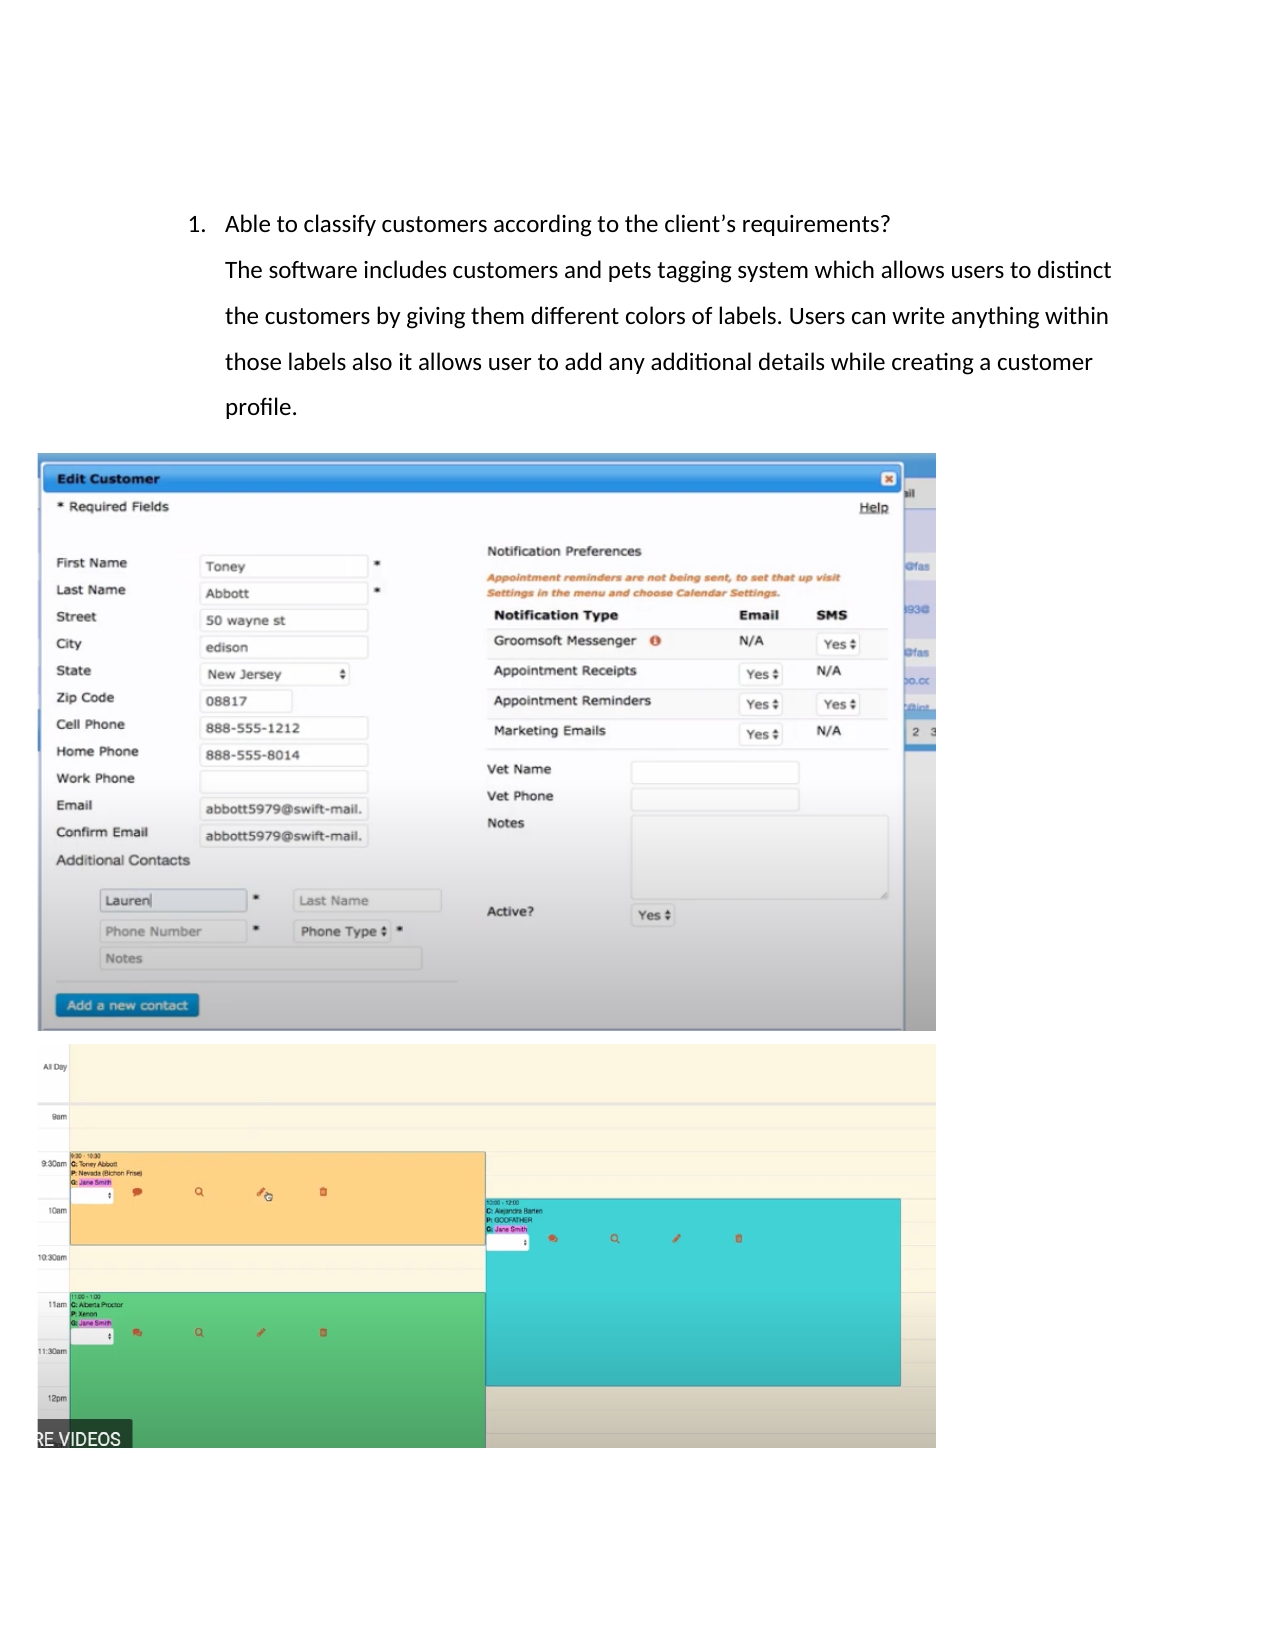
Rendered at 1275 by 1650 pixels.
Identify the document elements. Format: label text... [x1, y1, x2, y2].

list Able to classify customers according to the client’s requirements? The software includes customers and pets tagging system which allows users to distinct the customers by giving them different colors of labels. Users can write anything within those labels also it allows user to add any additional details while creating a customer profile. [187, 209, 1125, 422]
picture [37, 453, 936, 1031]
picture [37, 1044, 936, 1448]
